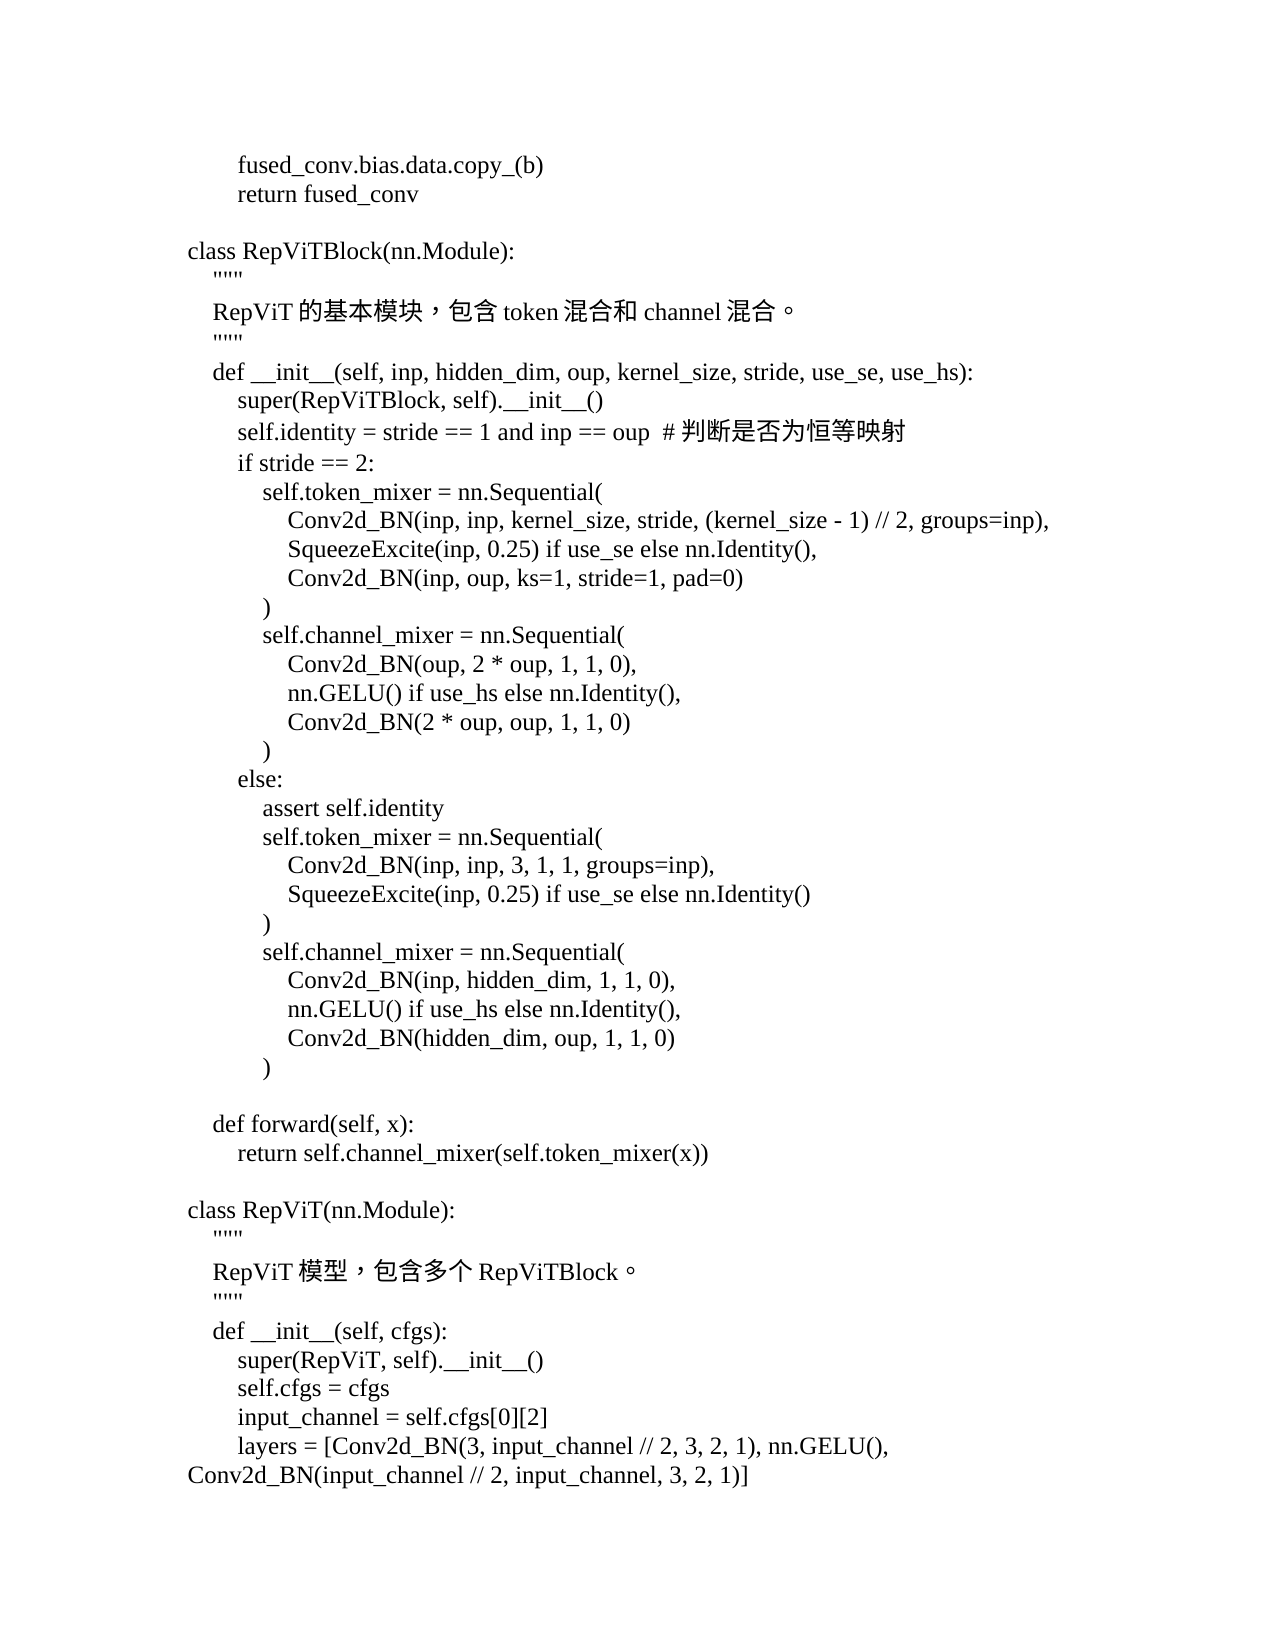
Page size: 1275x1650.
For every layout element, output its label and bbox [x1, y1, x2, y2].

text [187, 150, 1087, 1488]
